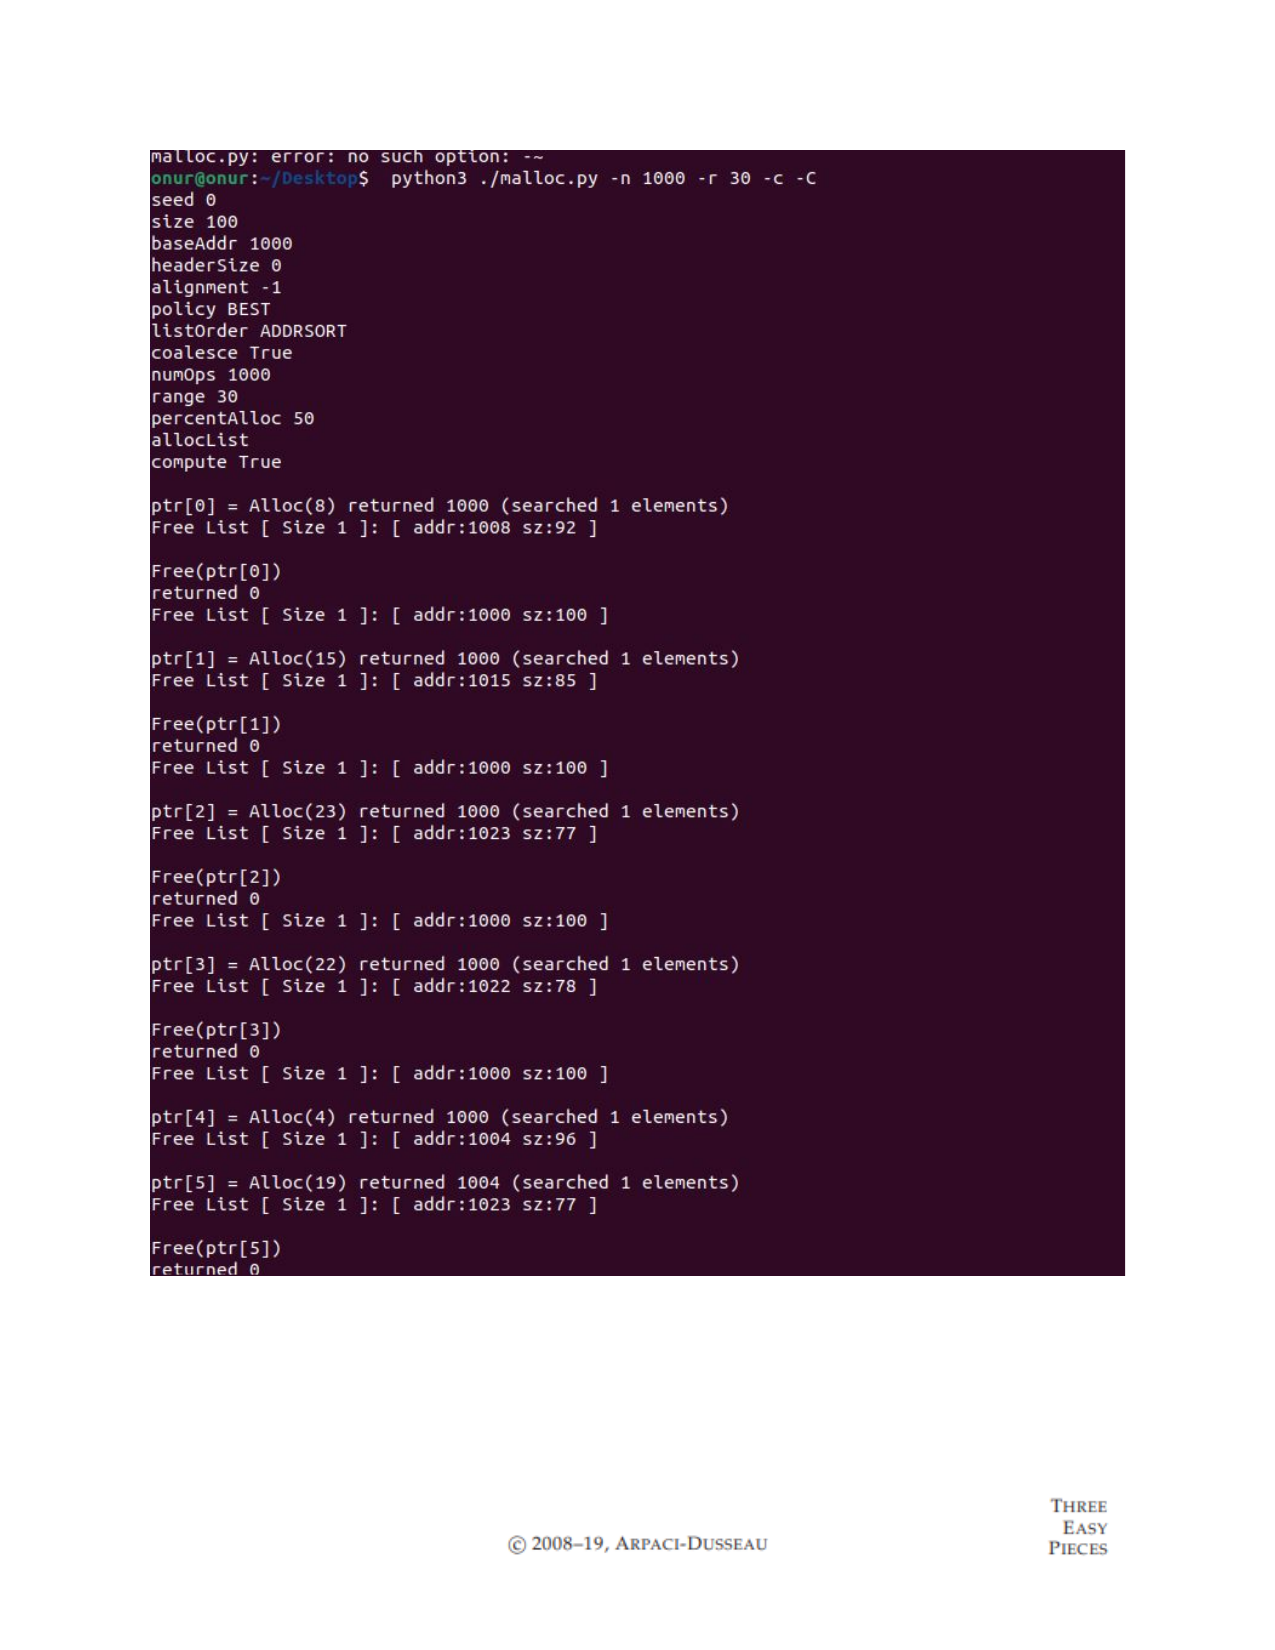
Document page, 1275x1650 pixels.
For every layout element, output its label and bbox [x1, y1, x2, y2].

picture [150, 150, 1125, 1276]
picture [1034, 1481, 1125, 1575]
picture [490, 1517, 787, 1575]
